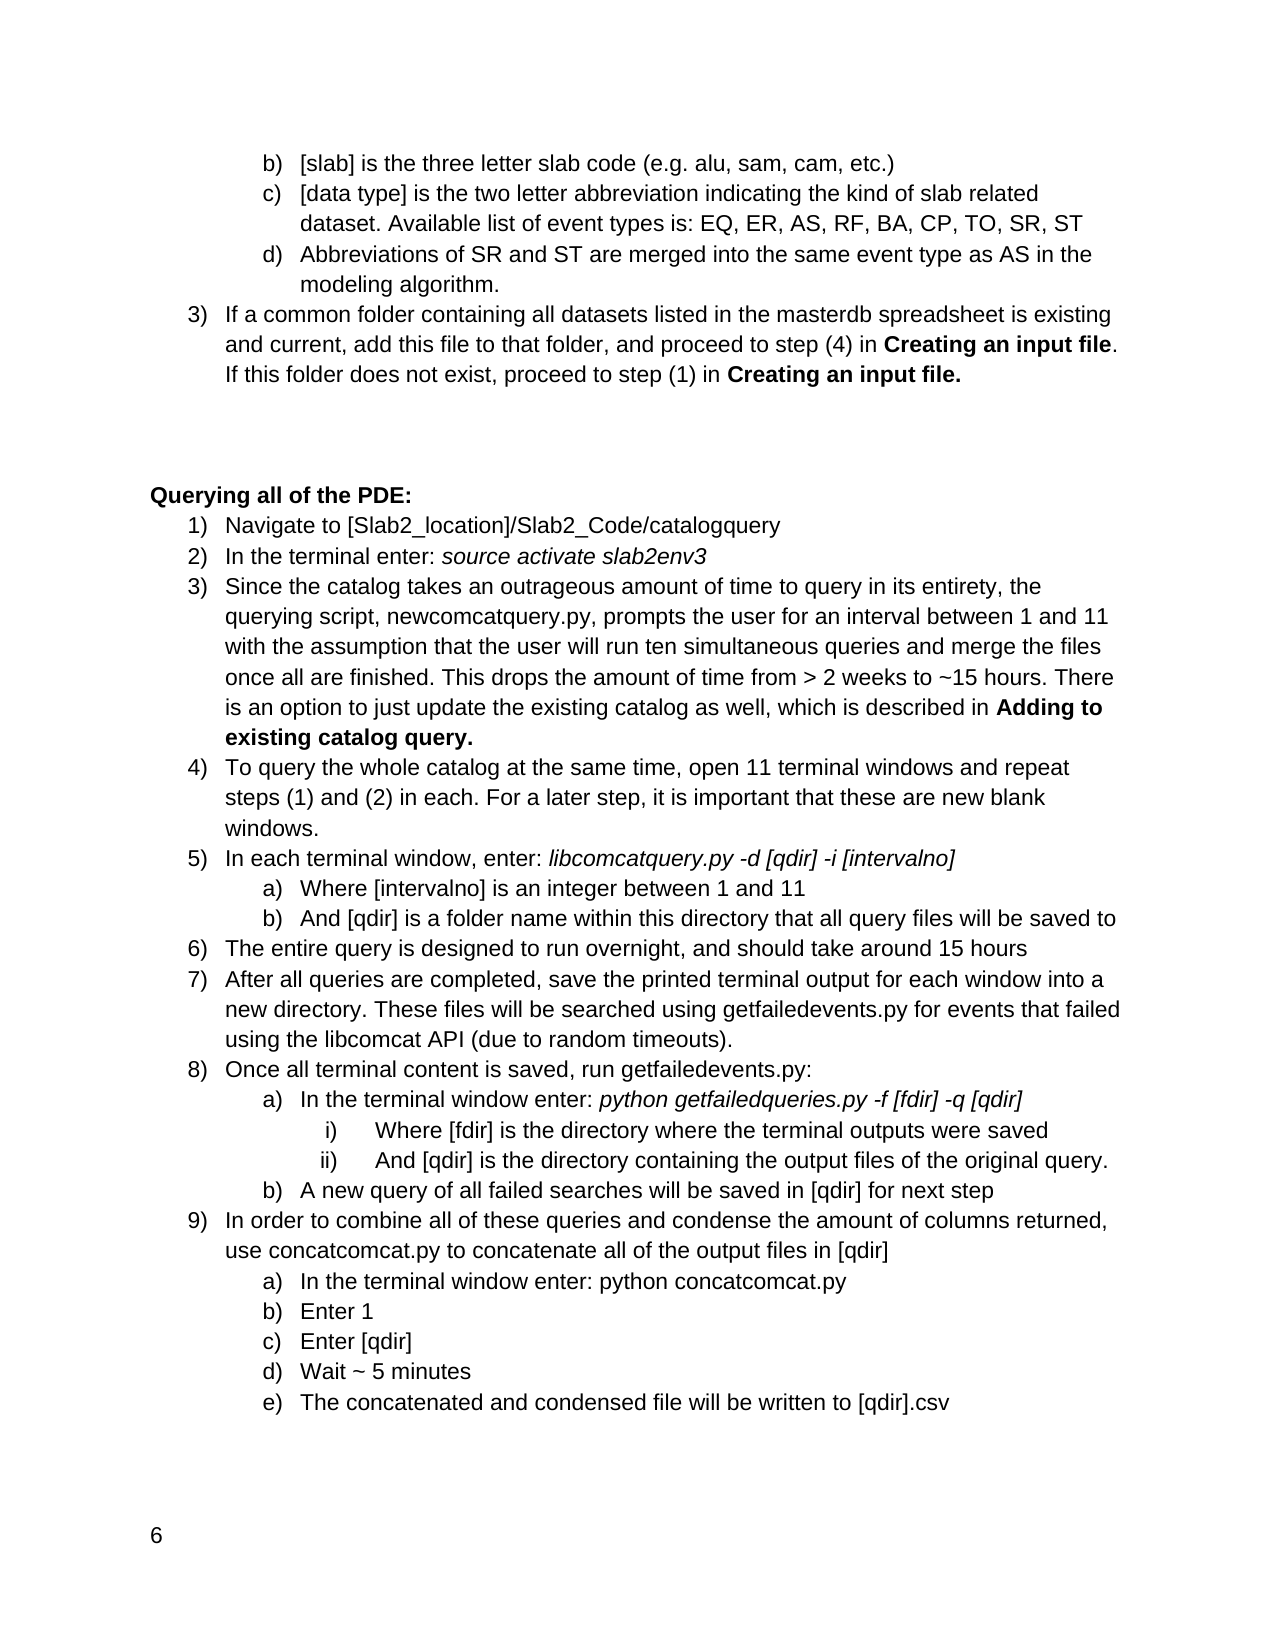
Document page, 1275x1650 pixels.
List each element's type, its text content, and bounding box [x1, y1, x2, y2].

list Where [intervalno] is an integer between 1 and 11 [262, 875, 1125, 901]
list Enter 1 [262, 1298, 1125, 1324]
list [slab] is the three letter slab code (e.g. alu, sam, cam, etc.) [262, 150, 1125, 176]
list [data type] is the two letter abbreviation indicating the kind of slab related dataset. Available list of event types is: EQ, ER, AS, RF, BA, CP, TO, SR, ST [262, 180, 1125, 237]
list Abbreviations of SR and ST are merged into the same event type as AS in the modeling algorithm. [262, 241, 1125, 297]
list Enter [qdir] [262, 1328, 1125, 1354]
list The entire query is designed to run overnight, and should take around 15 hours [187, 935, 1125, 962]
list Once all terminal content is saved, run getfailedevents.py: [187, 1056, 1125, 1083]
list In each terminal window, enter: libcomcatquery.py -d [qdir] -i [intervalno] [187, 845, 1125, 871]
list Navigate to [Slab2_location]/Slab2_Code/catalogquery [187, 512, 1125, 539]
list If a common folder containing all datasets listed in the masterdb spreadsheet is existing and current, add this file to that folder, and proceed to step (4) in Creating an input file. If this folder does not exist, proceed to step (1) in Creating an input file. [187, 301, 1125, 388]
list In the terminal window enter: python getfailedqueries.py -f [fdir] -q [qdir] [262, 1086, 1125, 1113]
list After all queries are completed, save the printed terminal output for each window into a new directory. These files will be searched using getfailedevents.py for events that failed using the libcomcat API (due to random timeouts). [187, 966, 1125, 1052]
list To query the whole catalog at the same time, open 11 terminal windows and repeat steps (1) and (2) in each. For a later step, it is important that these are new blank windows. [187, 754, 1125, 841]
list Where [fdir] is the directory where the terminal outputs were saved [337, 1117, 1125, 1143]
list Since the catalog takes an outrageous amount of time to query in its entirety, the querying script, newcomcatquery.py, prompts the user for an interval between 1 and 11 with the assumption that the user will run ten simultaneous queries and merge the files once all are finished. This drops the amount of time from > 2 weeks to ~15 hours. There is an option to just update the existing catalog as well, which is described in Adding to existing catalog query. [187, 573, 1125, 750]
list And [qdir] is the directory containing the output files of the original query. [337, 1147, 1125, 1173]
list And [qdir] is a folder name within this directory that all query files will be saved to [262, 905, 1125, 932]
list Wait ~ 5 minutes [262, 1358, 1125, 1385]
text Querying all of the PDE: [150, 482, 1125, 509]
list In the terminal enter: source activate slab2env3 [187, 543, 1125, 569]
list In order to combine all of these queries and condense the amount of columns returned, use concatcomcat.py to concatenate all of the output files in [qdir] [187, 1207, 1125, 1264]
list In the terminal window enter: python concatcomcat.py [262, 1268, 1125, 1294]
list A new query of all failed searches will be saved in [qdir] for next step [262, 1177, 1125, 1203]
list The concatenated and condensed file will be written to [qdir].csv [262, 1388, 1125, 1415]
